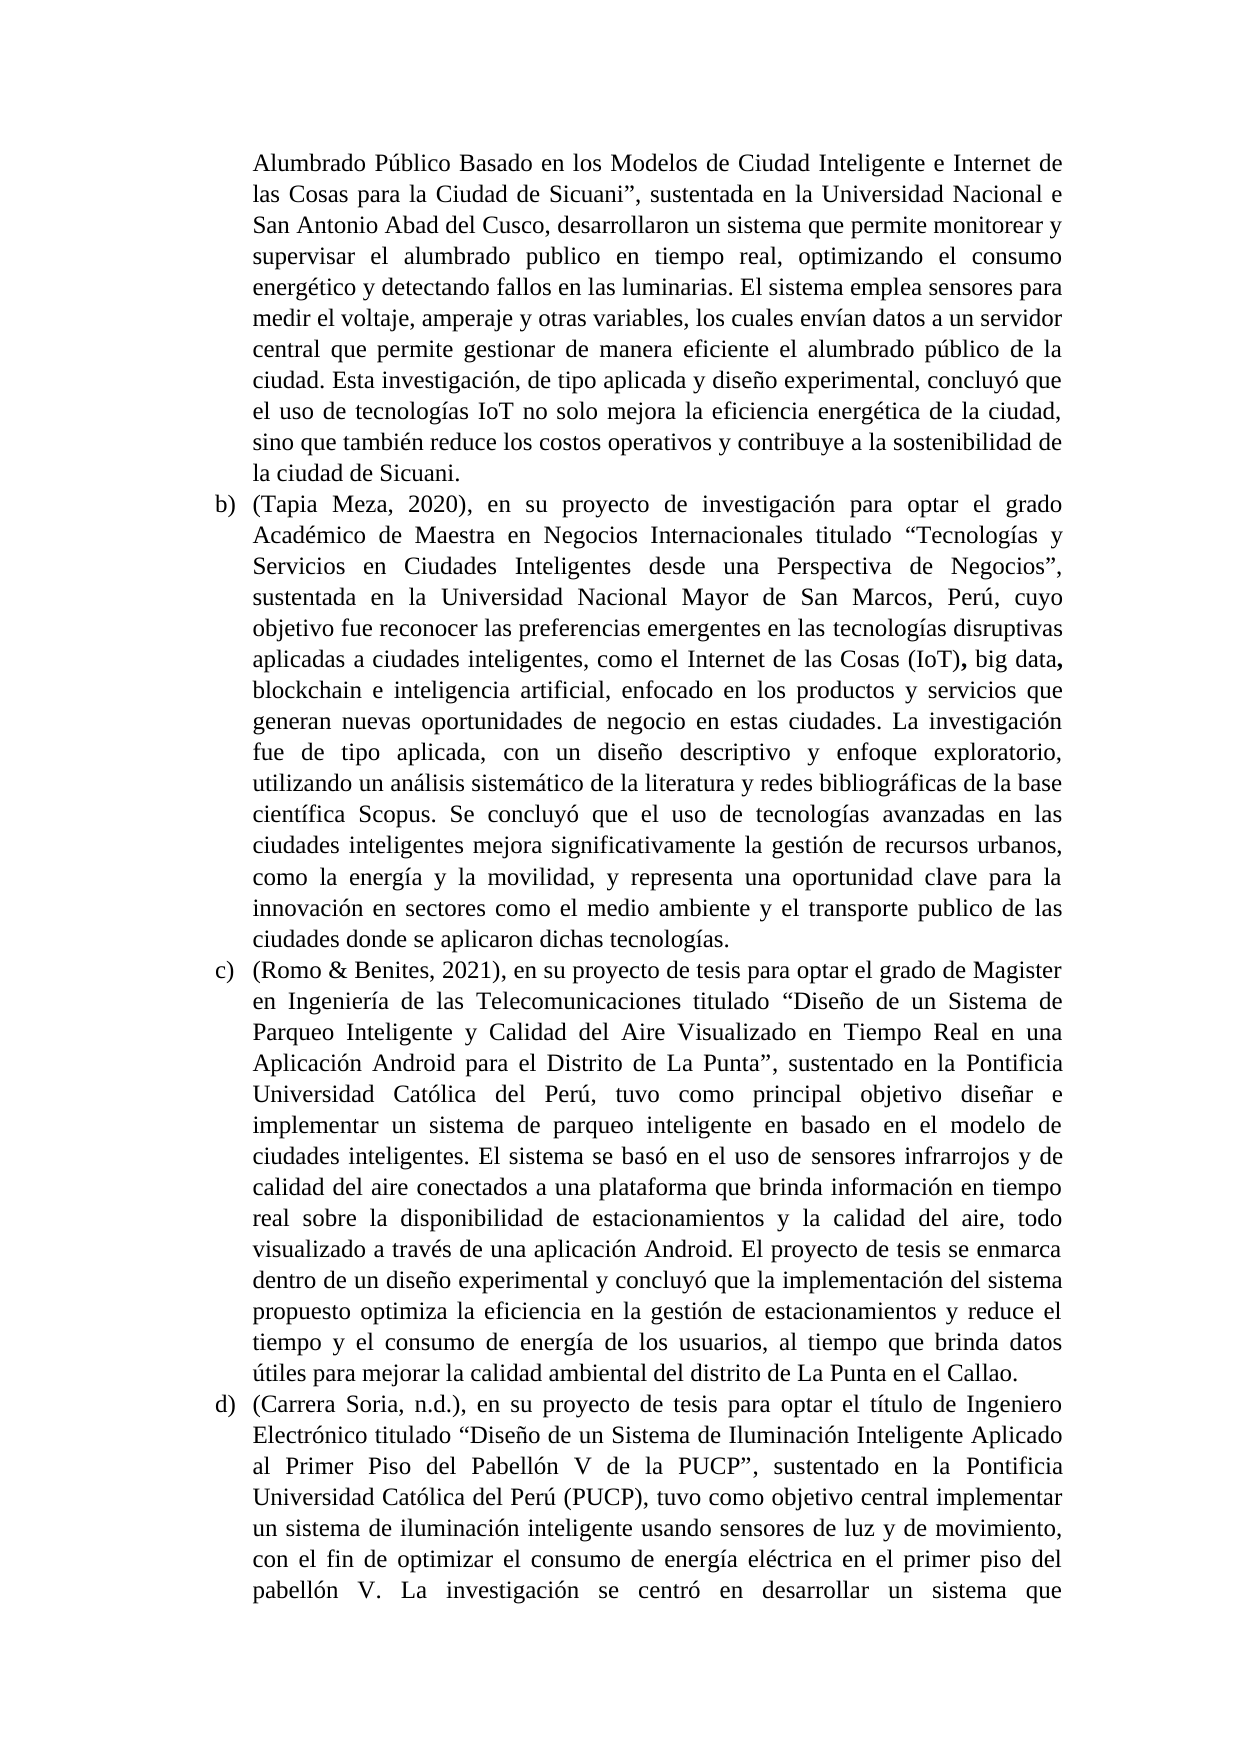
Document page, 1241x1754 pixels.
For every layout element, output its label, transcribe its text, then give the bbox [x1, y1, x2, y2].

list (Romo & Benites, 2021), en su proyecto de tesis para optar el grado de Magister en Ingeniería de las Telecomunicaciones titulado “Diseño de un Sistema de Parqueo Inteligente y Calidad del Aire Visualizado en Tiempo Real en una Aplicación Android para el Distrito de La Punta”, sustentado en la Pontificia Universidad Católica del Perú, tuvo como principal objetivo diseñar e implementar un sistema de parqueo inteligente en basado en el modelo de ciudades inteligentes. El sistema se basó en el uso de sensores infrarrojos y de calidad del aire conectados a una plataforma que brinda información en tiempo real sobre la disponibilidad de estacionamientos y la calidad del aire, todo visualizado a través de una aplicación Android. El proyecto de tesis se enmarca dentro de un diseño experimental y concluyó que la implementación del sistema propuesto optimiza la eficiencia en la gestión de estacionamientos y reduce el tiempo y el consumo de energía de los usuarios, al tiempo que brinda datos útiles para mejorar la calidad ambiental del distrito de La Punta en el Callao. [215, 955, 1063, 1387]
list (Tapia Meza, 2020), en su proyecto de investigación para optar el grado Académico de Maestra en Negocios Internacionales titulado “Tecnologías y Servicios en Ciudades Inteligentes desde una Perspectiva de Negocios”, sustentada en la Universidad Nacional Mayor de San Marcos, Perú, cuyo objetivo fue reconocer las preferencias emergentes en las tecnologías disruptivas aplicadas a ciudades inteligentes, como el Internet de las Cosas (IoT), big data, blockchain e inteligencia artificial, enfocado en los productos y servicios que generan nuevas oportunidades de negocio en estas ciudades. La investigación fue de tipo aplicada, con un diseño descriptivo y enfoque exploratorio, utilizando un análisis sistemático de la literatura y redes bibliográficas de la base científica Scopus. Se concluyó que el uso de tecnologías avanzadas en las ciudades inteligentes mejora significativamente la gestión de recursos urbanos, como la energía y la movilidad, y representa una oportunidad clave para la innovación en sectores como el medio ambiente y el transporte publico de las ciudades donde se aplicaron dichas tecnologías. [215, 489, 1063, 952]
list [215, 148, 1063, 487]
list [215, 1389, 1063, 1604]
